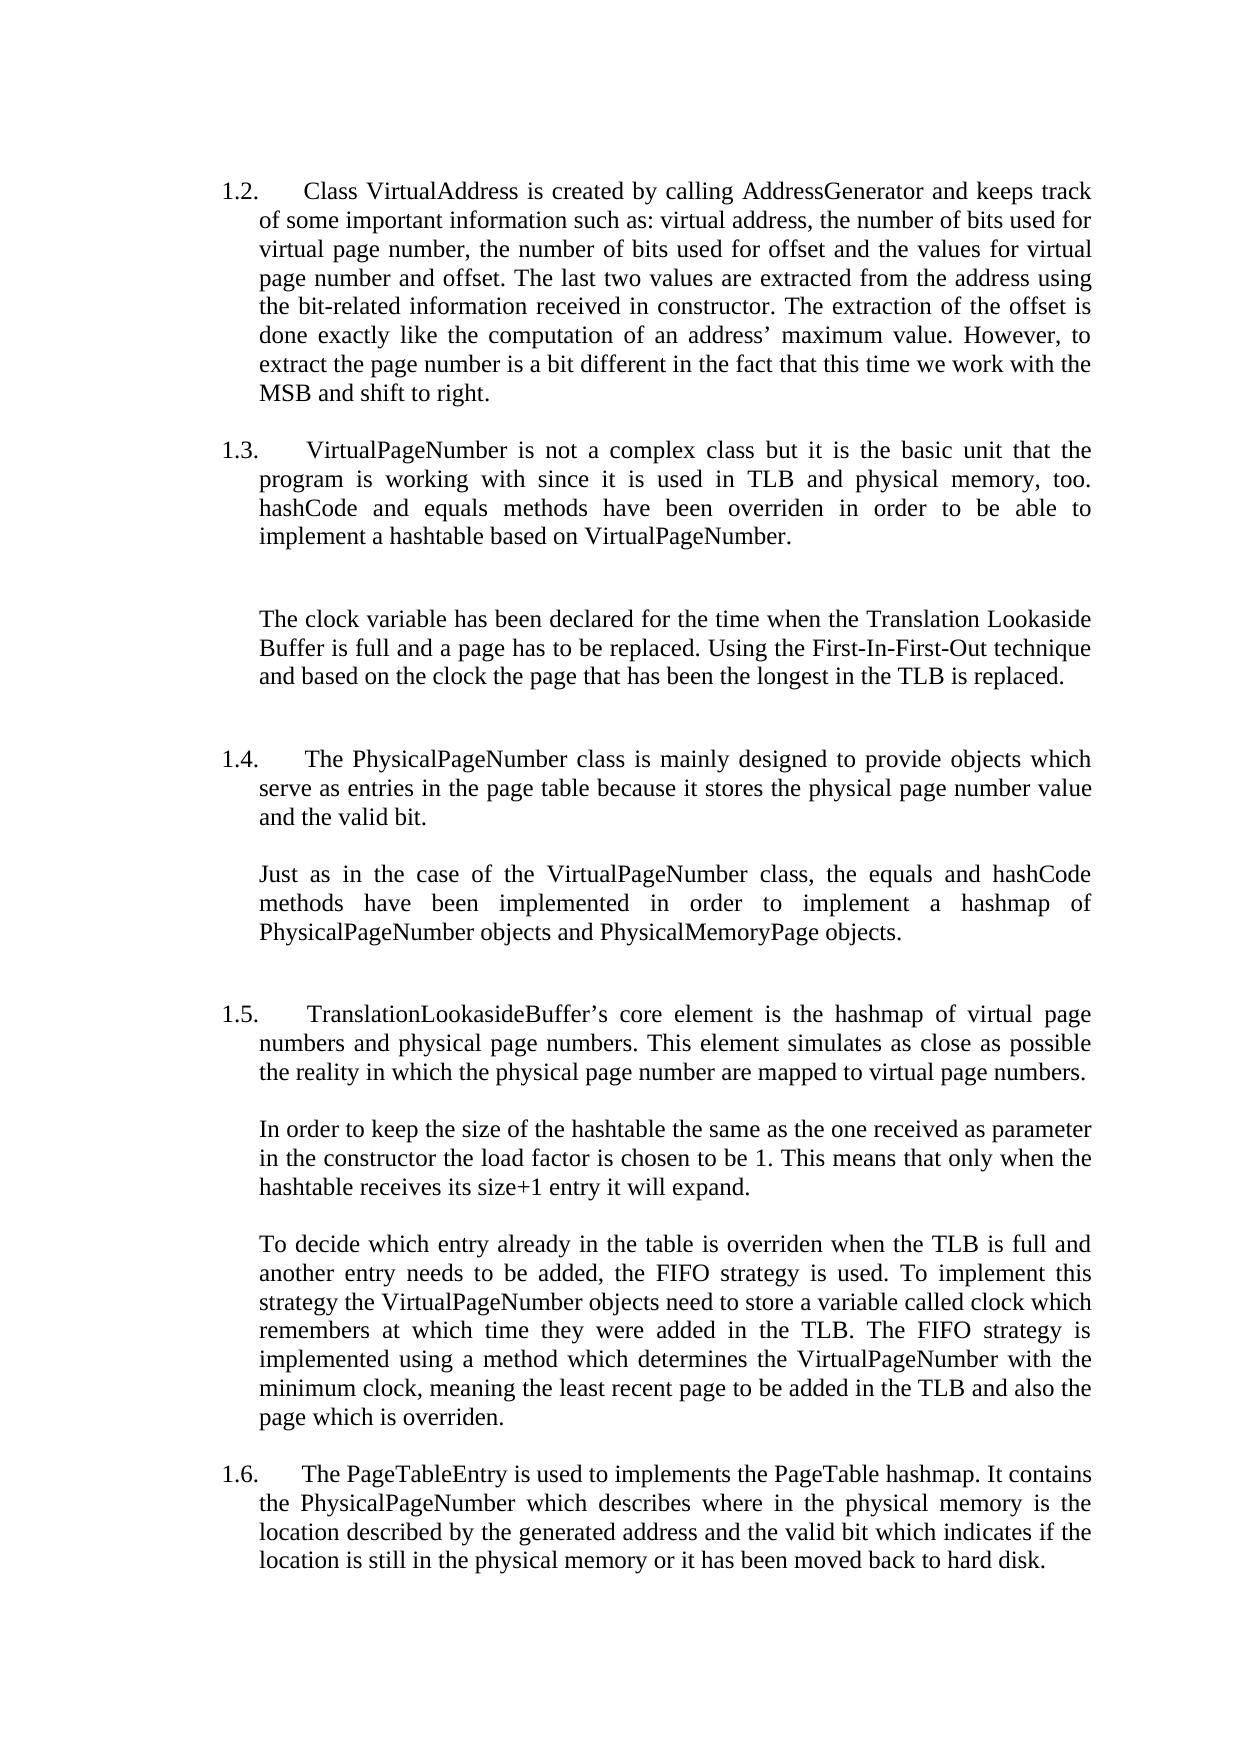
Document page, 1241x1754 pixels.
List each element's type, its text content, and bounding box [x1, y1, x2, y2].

text To decide which entry already in the table is overriden when the TLB is full and another entry needs to be added, the FIFO strategy is used. To implement this strategy the VirtualPageNumber objects need to store a variable called clock which remembers at which time they were added in the TLB. The FIFO strategy is implemented using a method which determines the VirtualPageNumber with the minimum clock, meaning the least recent page to be added in the TLB and also the page which is overriden. [259, 1229, 1093, 1430]
text Just as in the case of the VirtualPageNumber class, the equals and hashCode methods have been implemented in order to implement a hashmap of PhysicalPageNumber objects and PhysicalMemoryPage objects. [259, 859, 1093, 945]
list Class VirtualAddress is created by calling AddressGenerator and keeps track of some important information such as: virtual address, the number of bits used for virtual page number, the number of bits used for offset and the values for virtual page number and offset. The last two values are extracted from the address using the bit-related information received in constructor. The extraction of the offset is done exactly like the computation of an address’ maximum value. However, to extract the page number is a bit different in the fact that this time we work with the MSB and shift to right. [221, 176, 1093, 406]
text In order to keep the size of the hashtable the same as the one received as parameter in the constructor the load factor is chosen to be 1. This means that only when the hashtable receives its size+1 entry it will expand. [259, 1114, 1093, 1200]
list The PageTableEntry is used to implements the PageTable hashmap. It contains the PhysicalPageNumber which describes where in the physical memory is the location described by the generated address and the valid bit which indicates if the location is still in the physical memory or it has been moved back to hard disk. [221, 1459, 1093, 1574]
text The clock variable has been declared for the time when the Translation Lookaside Buffer is full and a page has to be replaced. Using the First-In-First-Out technique and based on the clock the page that has been the longest in the TLB is replaced. [259, 604, 1093, 690]
list The PhysicalPageNumber class is mainly designed to provide objects which serve as entries in the page table because it stores the physical page number value and the valid bit. [221, 744, 1093, 830]
list TranslationLookasideBuffer’s core element is the hashmap of virtual page numbers and physical page numbers. This element simulates as close as possible the reality in which the physical page number are mapped to virtual page numbers. [221, 999, 1093, 1085]
list VirtualPageNumber is not a complex class but it is the basic unit that the program is working with since it is used in TLB and physical memory, too. hashCode and equals methods have been overriden in order to be able to implement a hashtable based on VirtualPageNumber. [221, 435, 1093, 550]
